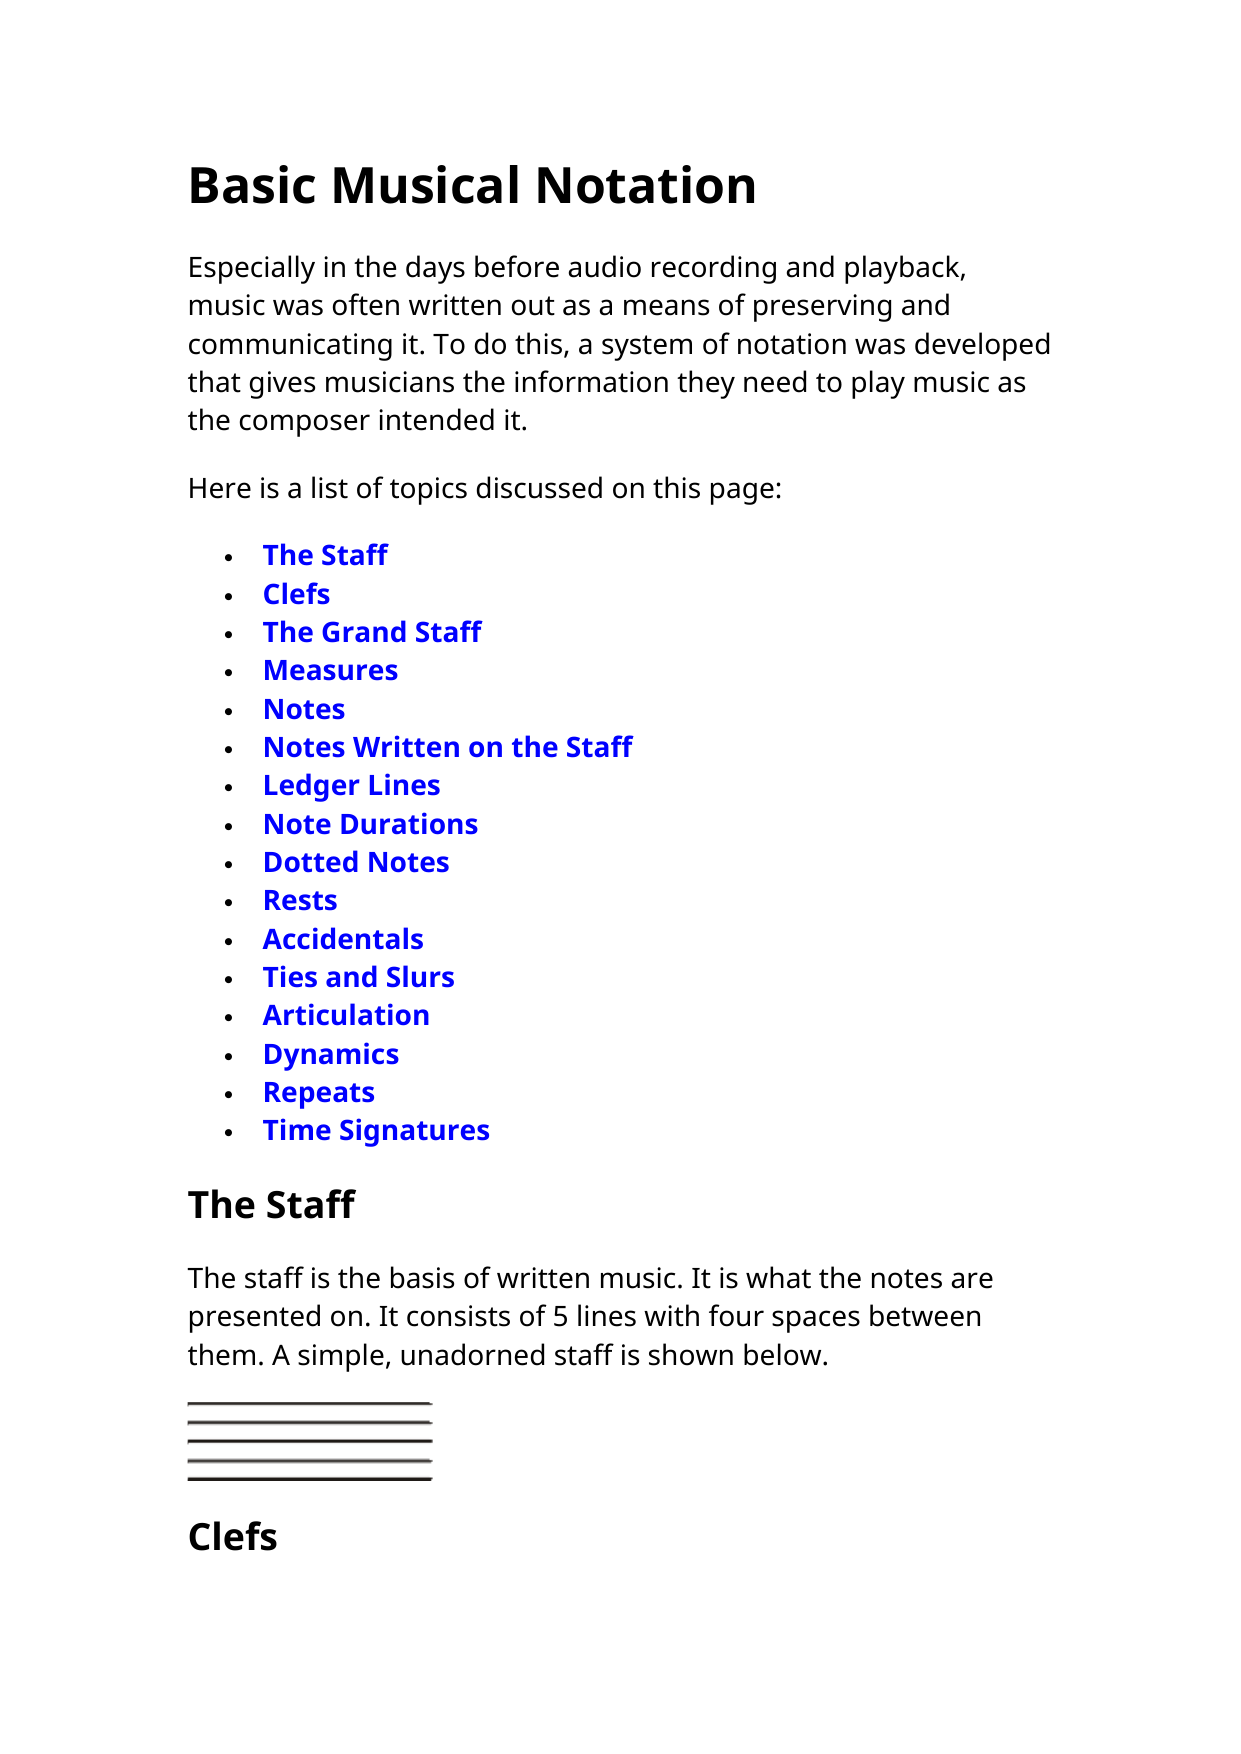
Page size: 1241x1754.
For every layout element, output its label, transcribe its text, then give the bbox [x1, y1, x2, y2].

list Repeats [225, 1072, 1053, 1111]
list Notes [225, 689, 1053, 727]
list The Staff [225, 536, 1053, 574]
text Especially in the days before audio recording and playback, music was often written out as a means of preserving and communicating it. To do this, a system of notation was developed that gives musicians the information they need to play music as the composer intended it. [187, 247, 1053, 439]
list Articulation [225, 996, 1053, 1034]
list Accidentals [225, 919, 1053, 957]
list Dotted Notes [225, 842, 1053, 881]
list Ledger Lines [225, 766, 1053, 804]
list Measures [225, 651, 1053, 689]
text Here is a list of topics discussed on this page: [187, 468, 1053, 506]
list Ties and Slurs [225, 957, 1053, 996]
list The Grand Staff [225, 612, 1053, 651]
subtitle The Staff [187, 1178, 1053, 1229]
picture [187, 1402, 433, 1481]
text The staff is the basis of written music. It is what the notes are presented on. It consists of 5 lines with four spaces between them. A simple, unadorned staff is shown below. [187, 1258, 1053, 1373]
list Rests [225, 881, 1053, 919]
list Clefs [225, 574, 1053, 612]
subtitle Basic Musical Notation [187, 150, 1053, 218]
list Time Signatures [225, 1111, 1053, 1149]
list Note Durations [225, 804, 1053, 842]
subtitle Clefs [187, 1510, 1053, 1561]
list Notes Written on the Staff [225, 727, 1053, 766]
list Dynamics [225, 1034, 1053, 1072]
